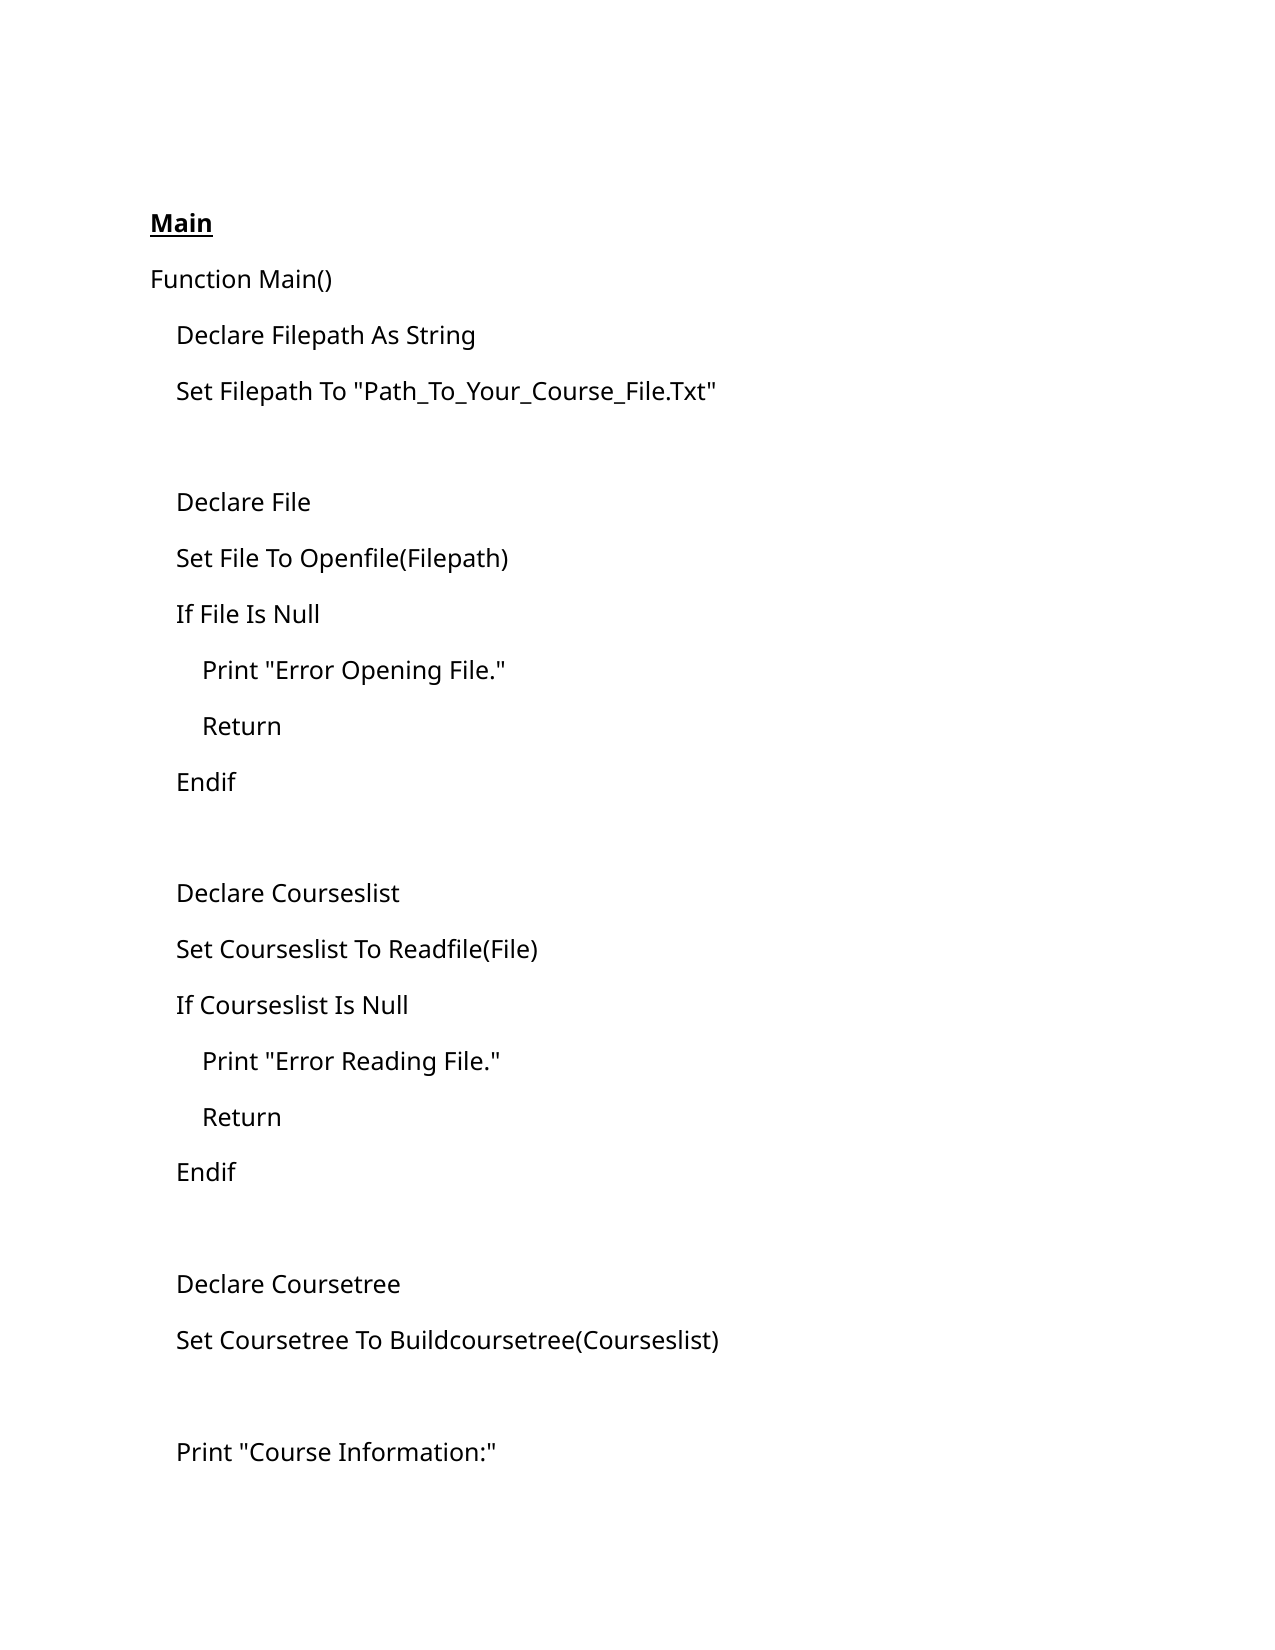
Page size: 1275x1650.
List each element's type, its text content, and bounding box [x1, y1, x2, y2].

text Declare File [150, 485, 1125, 519]
text Set Coursetree To Buildcoursetree(Courseslist) [150, 1322, 1125, 1357]
text Function Main() [150, 262, 1125, 296]
text Main [150, 206, 1125, 240]
text Declare Courseslist [150, 876, 1125, 910]
text Print "Error Opening File." [150, 652, 1125, 687]
text If File Is Null [150, 597, 1125, 631]
text Set File To Openfile(Filepath) [150, 541, 1125, 575]
text If Courseslist Is Null [150, 987, 1125, 1022]
text Set Filepath To "Path_To_Your_Course_File.Txt" [150, 373, 1125, 407]
text Endif [150, 764, 1125, 798]
text Declare Coursetree [150, 1267, 1125, 1301]
text Return [150, 708, 1125, 742]
text Set Courseslist To Readfile(File) [150, 932, 1125, 966]
text Print "Course Information:" [150, 1434, 1125, 1468]
text Endif [150, 1155, 1125, 1189]
text Print "Error Reading File." [150, 1043, 1125, 1077]
text Declare Filepath As String [150, 317, 1125, 352]
text Return [150, 1099, 1125, 1133]
